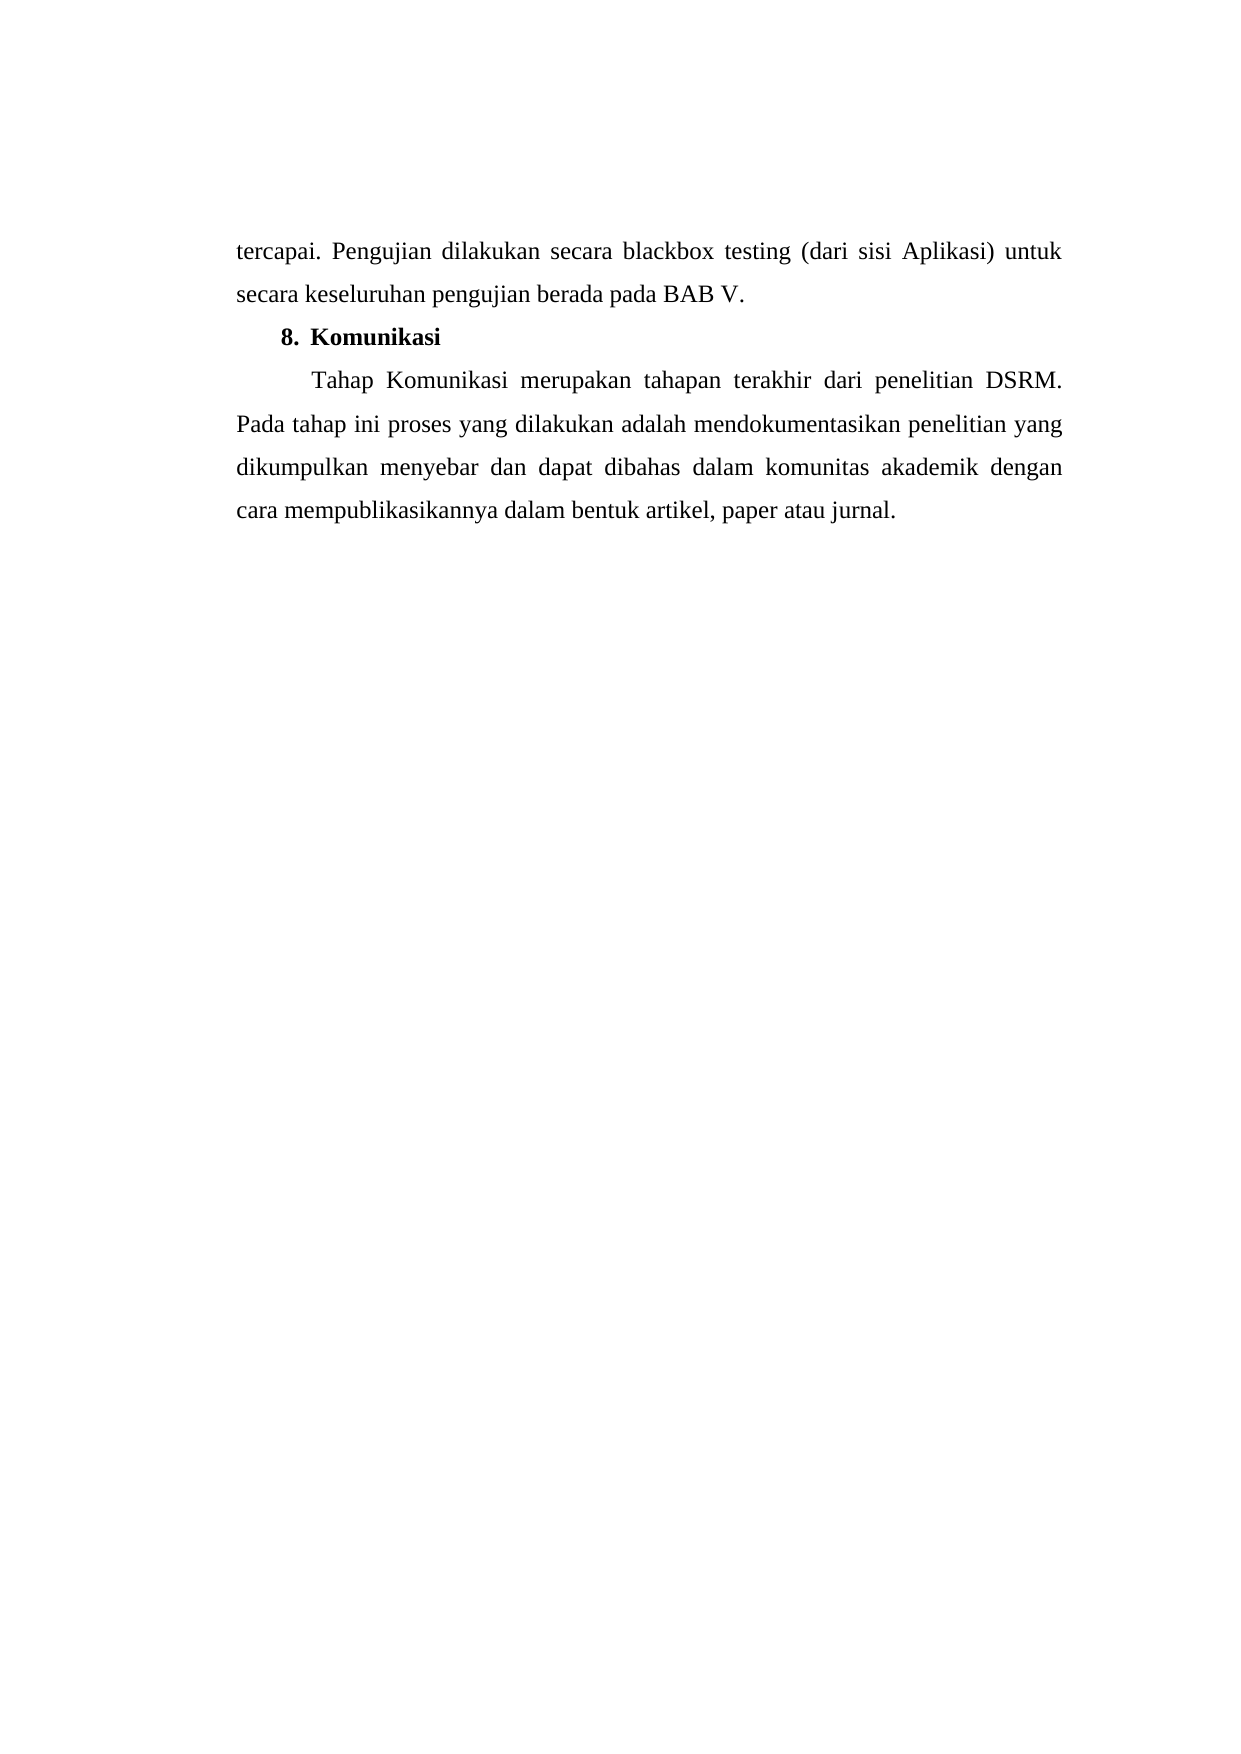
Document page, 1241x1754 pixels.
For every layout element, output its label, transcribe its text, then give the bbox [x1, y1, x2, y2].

list Komunikasi [281, 322, 1063, 351]
list Tahap Komunikasi merupakan tahapan terakhir dari penelitian DSRM. Pada tahap ini proses yang dilakukan adalah mendokumentasikan penelitian yang dikumpulkan menyebar dan dapat dibahas dalam komunitas akademik dengan cara mempublikasikannya dalam bentuk artikel, paper atau jurnal. [236, 366, 1063, 524]
